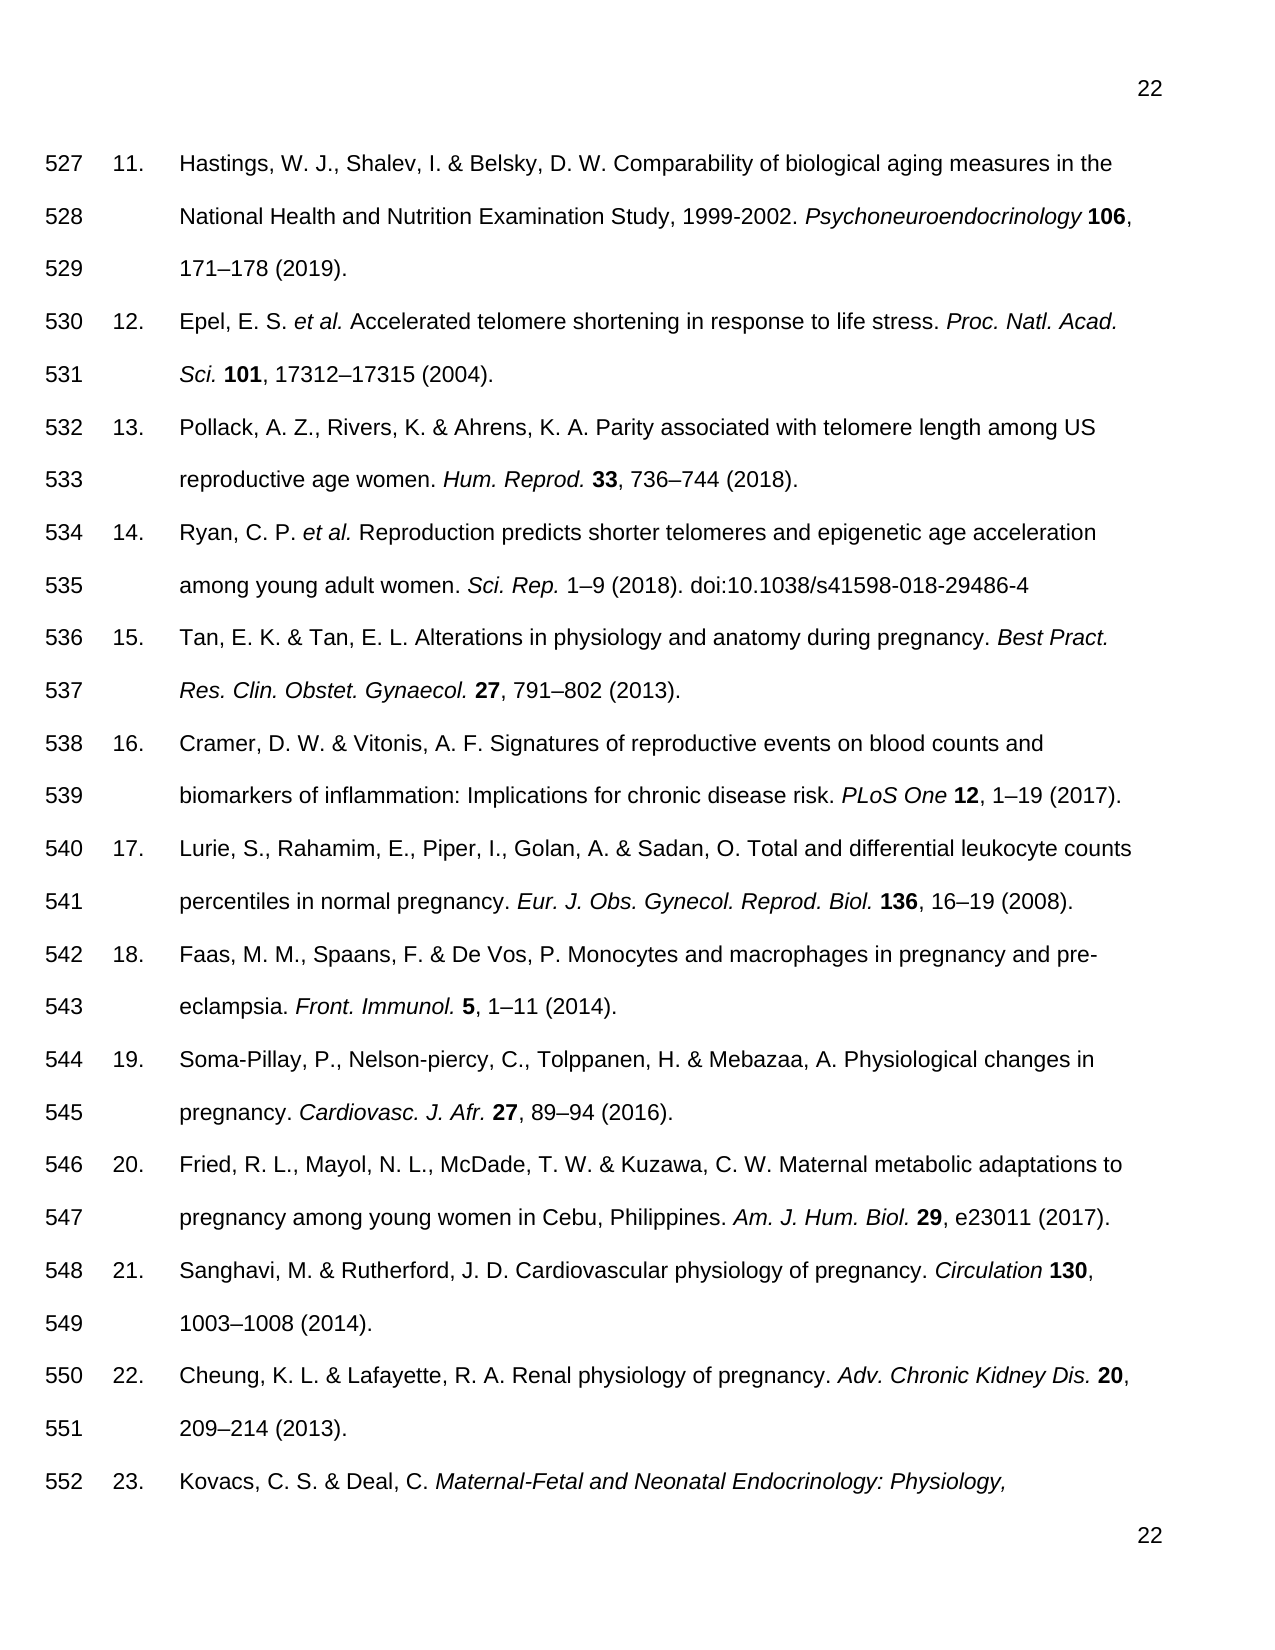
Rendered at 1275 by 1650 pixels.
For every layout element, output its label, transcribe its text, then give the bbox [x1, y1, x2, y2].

text 18. Faas, M. M., Spaans, F. & De Vos, P. Monocytes and macrophages in pregnancy and pre-eclampsia. Front. Immunol. 5, 1–11 (2014). [112, 941, 1162, 1020]
text 16. Cramer, D. W. & Vitonis, A. F. Signatures of reproductive events on blood counts and biomarkers of inflammation: Implications for chronic disease risk. PLoS One 12, 1–19 (2017). [112, 730, 1162, 809]
text 12. Epel, E. S. et al. Accelerated telomere shortening in response to life stress. Proc. Natl. Acad. Sci. 101, 17312–17315 (2004). [112, 308, 1162, 387]
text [112, 1468, 1162, 1494]
text 20. Fried, R. L., Mayol, N. L., McDade, T. W. & Kuzawa, C. W. Maternal metabolic adaptations to pregnancy among young women in Cebu, Philippines. Am. J. Hum. Biol. 29, e23011 (2017). [112, 1151, 1162, 1231]
text 19. Soma-Pillay, P., Nelson-piercy, C., Tolppanen, H. & Mebazaa, A. Physiological changes in pregnancy. Cardiovasc. J. Afr. 27, 89–94 (2016). [112, 1046, 1162, 1125]
text 14. Ryan, C. P. et al. Reproduction predicts shorter telomeres and epigenetic age acceleration among young adult women. Sci. Rep. 1–9 (2018). doi:10.1038/s41598-018-29486-4 [112, 519, 1162, 598]
text 17. Lurie, S., Rahamim, E., Piper, I., Golan, A. & Sadan, O. Total and differential leukocyte counts percentiles in normal pregnancy. Eur. J. Obs. Gynecol. Reprod. Biol. 136, 16–19 (2008). [112, 835, 1162, 914]
text 13. Pollack, A. Z., Rivers, K. & Ahrens, K. A. Parity associated with telomere length among US reproductive age women. Hum. Reprod. 33, 736–744 (2018). [112, 413, 1162, 493]
text 22. Cheung, K. L. & Lafayette, R. A. Renal physiology of pregnancy. Adv. Chronic Kidney Dis. 20, 209–214 (2013). [112, 1362, 1162, 1441]
text 21. Sanghavi, M. & Rutherford, J. D. Cardiovascular physiology of pregnancy. Circulation 130, 1003–1008 (2014). [112, 1257, 1162, 1336]
text 11. Hastings, W. J., Shalev, I. & Belsky, D. W. Comparability of biological aging measures in the National Health and Nutrition Examination Study, 1999-2002. Psychoneuroendocrinology 106, 171–178 (2019). [112, 150, 1162, 282]
text 15. Tan, E. K. & Tan, E. L. Alterations in physiology and anatomy during pregnancy. Best Pract. Res. Clin. Obstet. Gynaecol. 27, 791–802 (2013). [112, 624, 1162, 703]
